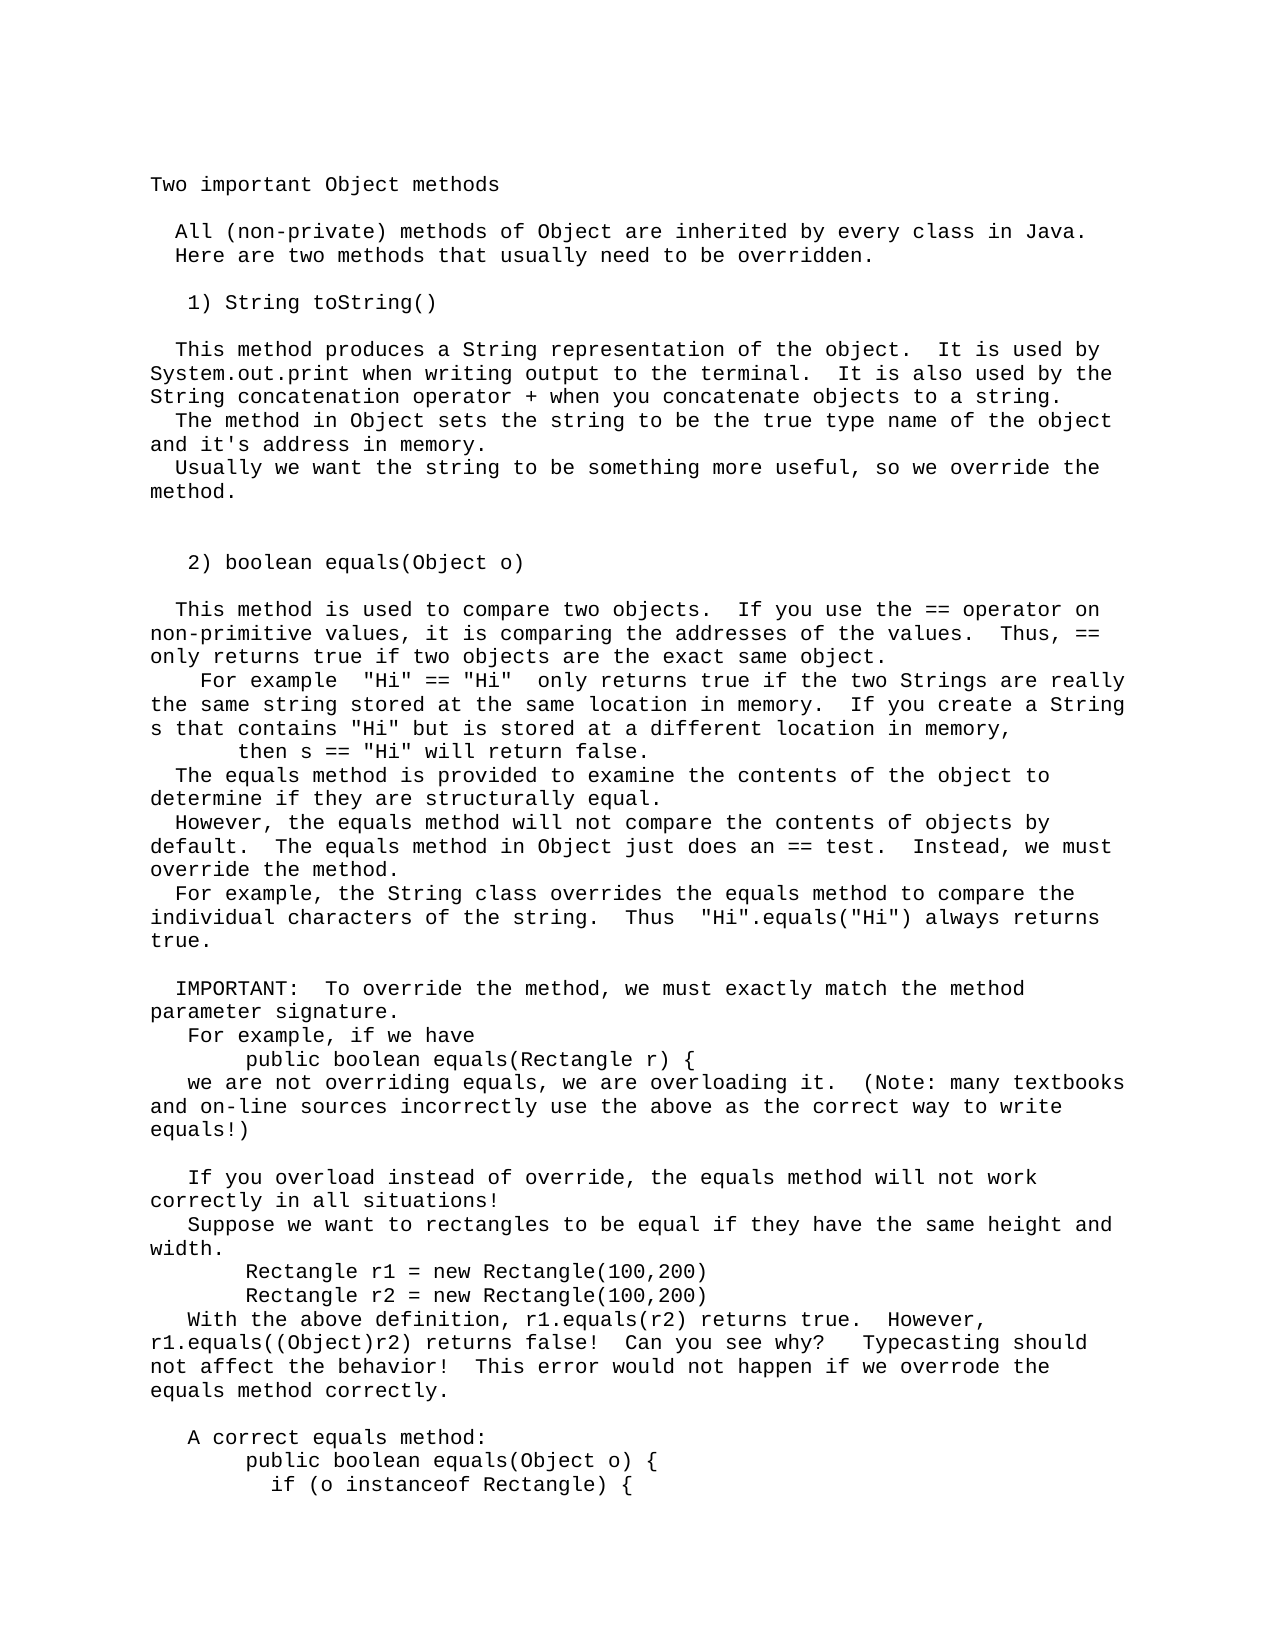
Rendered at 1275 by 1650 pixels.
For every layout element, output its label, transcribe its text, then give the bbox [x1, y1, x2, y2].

text 2) boolean equals(Object o) [150, 552, 1125, 576]
text Usually we want the string to be something more useful, so we override the method. [150, 457, 1125, 505]
text This method is used to compare two objects. If you use the == operator on non-primitive values, it is comparing the addresses of the values. Thus, == only returns true if two objects are the exact same object. [150, 599, 1125, 670]
text This method produces a String representation of the object. It is used by System.out.print when writing output to the terminal. It is also used by the String concatenation operator + when you concatenate objects to a string. [150, 339, 1125, 410]
text public boolean equals(Rectangle r) { [150, 1048, 1125, 1072]
text Rectangle r1 = new Rectangle(100,200) [150, 1261, 1125, 1285]
text If you overload instead of override, the equals method will not work correctly in all situations! [150, 1167, 1125, 1214]
text The equals method is provided to examine the contents of the object to determine if they are structurally equal. [150, 765, 1125, 812]
text For example "Hi" == "Hi" only returns true if the two Strings are really the same string stored at the same location in memory. If you create a String s that contains "Hi" but is stored at a different location in memory, [150, 670, 1125, 741]
text The method in Object sets the string to be the true type name of the object and it's address in memory. [150, 410, 1125, 457]
text we are not overriding equals, we are overloading it. (Note: many textbooks and on-line sources incorrectly use the above as the correct way to write equals!) [150, 1072, 1125, 1143]
text Here are two methods that usually need to be overridden. [150, 244, 1125, 268]
text Rectangle r2 = new Rectangle(100,200) [150, 1285, 1125, 1309]
text However, the equals method will not compare the contents of objects by default. The equals method in Object just does an == test. Instead, we must override the method. [150, 812, 1125, 883]
text if (o instanceof Rectangle) { [150, 1474, 1125, 1498]
text For example, if we have [150, 1025, 1125, 1048]
text public boolean equals(Object o) { [150, 1451, 1125, 1474]
text With the above definition, r1.equals(r2) returns true. However, r1.equals((Object)r2) returns false! Can you see why? Typecasting should not affect the behavior! This error would not happen if we overrode the equals method correctly. [150, 1309, 1125, 1403]
text A correct equals method: [150, 1427, 1125, 1451]
text IMPORTANT: To override the method, we must exactly match the method parameter signature. [150, 978, 1125, 1025]
text then s == "Hi" will return false. [150, 741, 1125, 765]
text For example, the String class overrides the equals method to compare the individual characters of the string. Thus "Hi".equals("Hi") always returns true. [150, 883, 1125, 954]
text 1) String toString() [150, 292, 1125, 316]
text Suppose we want to rectangles to be equal if they have the same height and width. [150, 1214, 1125, 1261]
text All (non-private) methods of Object are inherited by every class in Java. [150, 221, 1125, 244]
text Two important Object methods [150, 174, 1125, 197]
